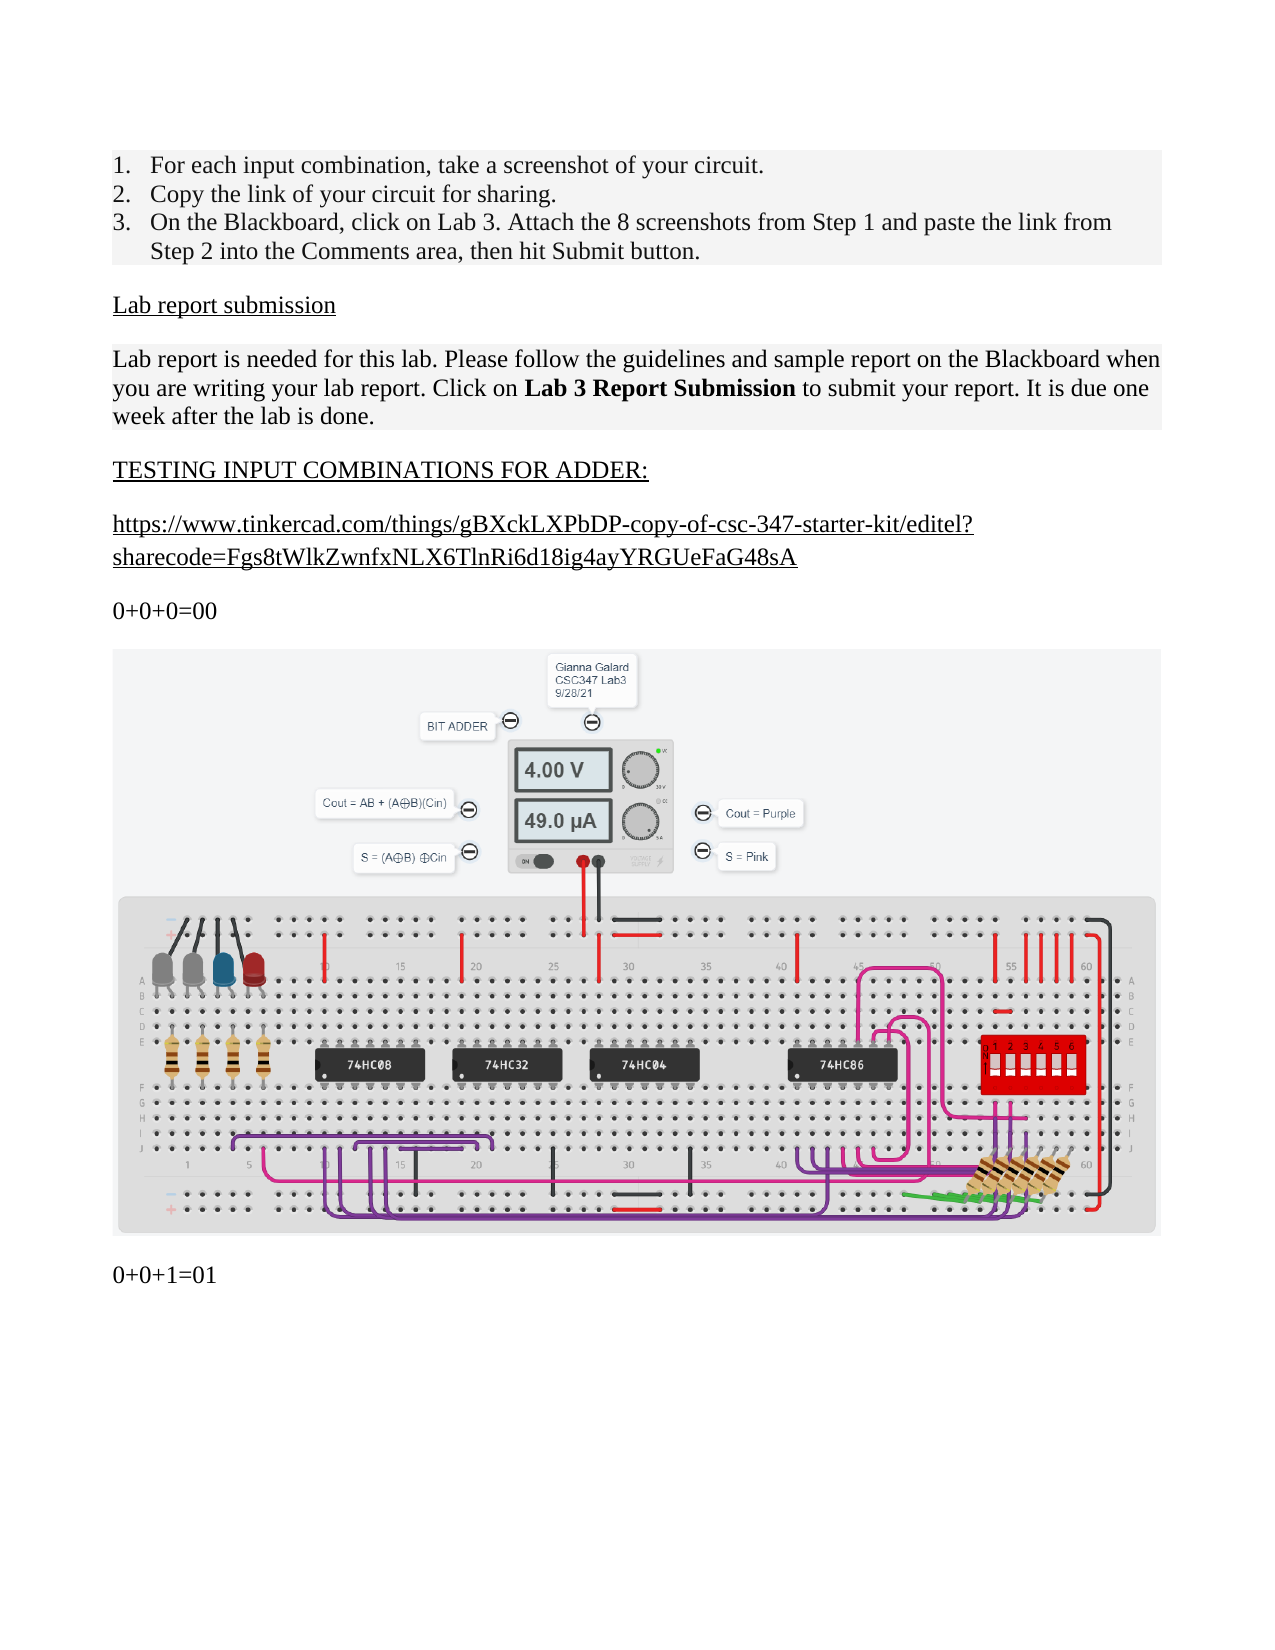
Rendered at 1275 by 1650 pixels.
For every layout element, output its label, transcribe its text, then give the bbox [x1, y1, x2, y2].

text 0+0+0=00 [112, 596, 1162, 624]
text 0+0+1=01 [112, 1261, 1162, 1289]
picture [112, 649, 1161, 1236]
list Copy the link of your circuit for sharing. [112, 179, 1162, 207]
text Lab report submission [112, 290, 1162, 319]
list Lab report is needed for this lab. Please follow the guidelines and sample report on the Blackboard when you are writing your lab report. Click on Lab 3 Report Submission to submit your report. It is due one week after the lab is done. [112, 344, 1162, 430]
list For each input combination, take a screenshot of your circuit. [112, 150, 1162, 179]
text https://www.tinkercad.com/things/gBXckLXPbDP-copy-of-csc-347-starter-kit/editel?sharecode=Fgs8tWlkZwnfxNLX6TlnRi6d18ig4ayYRGUeFaG48sA [112, 509, 1162, 571]
list On the Blackboard, click on Lab 3. Attach the 8 screenshots from Step 1 and paste the link from Step 2 into the Comments area, then hit Submit button. [112, 207, 1162, 265]
text TESTING INPUT COMBINATIONS FOR ADDER: [112, 455, 1162, 484]
